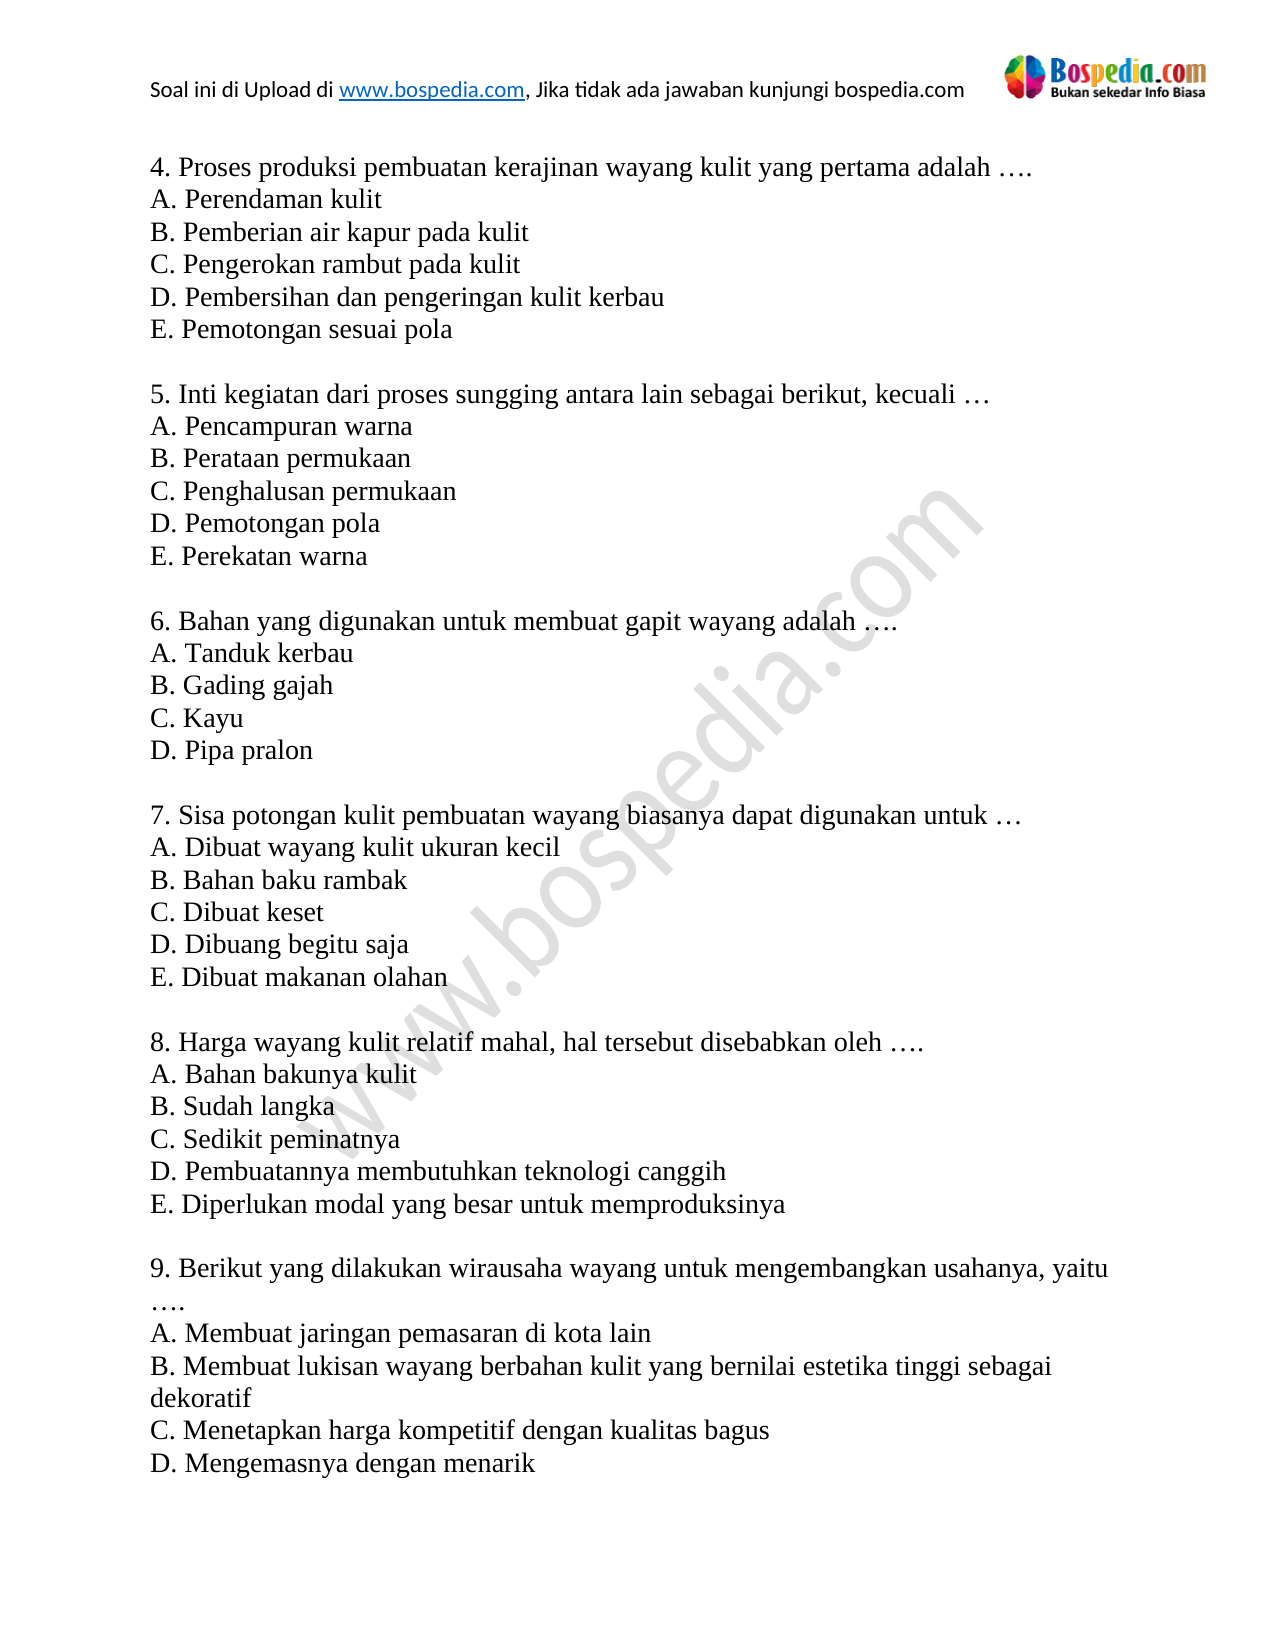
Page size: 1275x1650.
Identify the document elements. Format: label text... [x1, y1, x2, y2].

text E. Perekatan warna [150, 539, 1125, 571]
text C. Menetapkan harga kompetitif dengan kualitas bagus [150, 1413, 1125, 1446]
text 5. Inti kegiatan dari proses sungging antara lain sebagai berikut, kecuali … [150, 377, 1125, 409]
text E. Dibuat makanan olahan [150, 960, 1125, 992]
text B. Perataan permukaan [150, 442, 1125, 474]
text D. Pembersihan dan pengeringan kulit kerbau [150, 279, 1125, 312]
text B. Membuat lukisan wayang berbahan kulit yang bernilai estetika tinggi sebagai dekoratif [150, 1349, 1125, 1413]
text A. Dibuat wayang kulit ukuran kecil [150, 830, 1125, 863]
text D. Pipa pralon [150, 733, 1125, 766]
text B. Pemberian air kapur pada kulit [150, 215, 1125, 247]
text E. Diperlukan modal yang besar untuk memproduksinya [150, 1187, 1125, 1219]
text D. Dibuang begitu saja [150, 927, 1125, 960]
text 6. Bahan yang digunakan untuk membuat gapit wayang adalah …. [150, 603, 1125, 636]
text C. Pengerokan rambut pada kulit [150, 247, 1125, 279]
text 9. Berikut yang dilakukan wirausaha wayang untuk mengembangkan usahanya, yaitu …. [150, 1251, 1125, 1316]
text B. Sudah langka [150, 1089, 1125, 1122]
text E. Pemotongan sesuai pola [150, 312, 1125, 344]
picture [1000, 48, 1213, 104]
text 4. Proses produksi pembuatan kerajinan wayang kulit yang pertama adalah …. [150, 150, 1125, 182]
text 7. Sisa potongan kulit pembuatan wayang biasanya dapat digunakan untuk … [150, 798, 1125, 830]
text 8. Harga wayang kulit relatif mahal, hal tersebut disebabkan oleh …. [150, 1025, 1125, 1057]
text B. Bahan baku rambak [150, 863, 1125, 895]
text A. Bahan bakunya kulit [150, 1057, 1125, 1089]
text C. Sedikit peminatnya [150, 1122, 1125, 1154]
text D. Pembuatannya membutuhkan teknologi canggih [150, 1154, 1125, 1187]
text B. Gading gajah [150, 668, 1125, 701]
text A. Pencampuran warna [150, 409, 1125, 442]
text A. Tanduk kerbau [150, 636, 1125, 668]
text C. Dibuat keset [150, 895, 1125, 927]
text A. Perendaman kulit [150, 182, 1125, 215]
text A. Membuat jaringan pemasaran di kota lain [150, 1316, 1125, 1349]
text C. Penghalusan permukaan [150, 474, 1125, 506]
text D. Pemotongan pola [150, 506, 1125, 539]
text C. Kayu [150, 701, 1125, 733]
text D. Mengemasnya dengan menarik [150, 1446, 1125, 1478]
